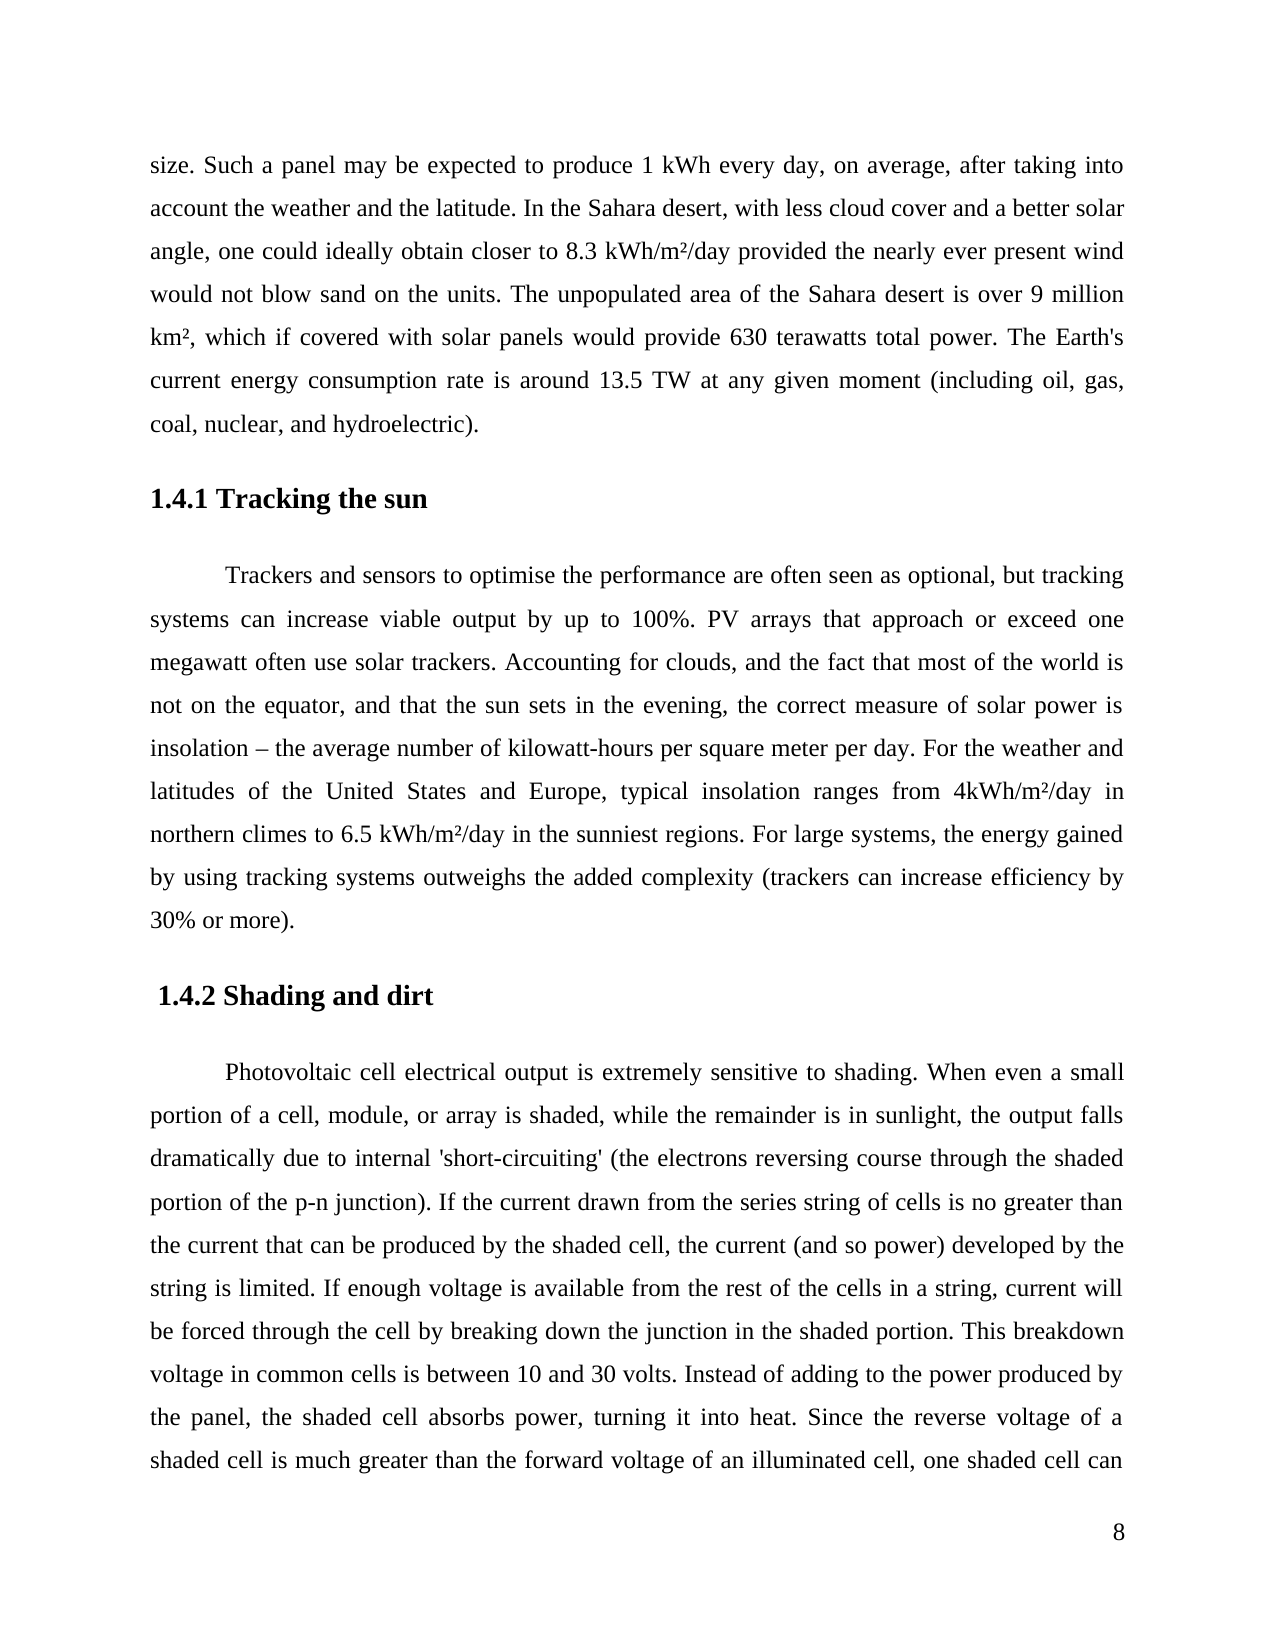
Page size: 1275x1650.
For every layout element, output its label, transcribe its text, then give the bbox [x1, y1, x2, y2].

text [150, 150, 1125, 437]
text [150, 1057, 1125, 1474]
text Trackers and sensors to optimise the performance are often seen as optional, but tracking systems can increase viable output by up to 100%. PV arrays that approach or exceed one megawatt often use solar trackers. Accounting for clouds, and the fact that most of the world is not on the equator, and that the sun sets in the evening, the correct measure of solar power is insolation – the average number of kilowatt-hours per square meter per day. For the weather and latitudes of the United States and Europe, typical insolation ranges from 4kWh/m²/day in northern climes to 6.5 kWh/m²/day in the sunniest regions. For large systems, the energy gained by using tracking systems outweighs the added complexity (trackers can increase efficiency by 30% or more). [150, 561, 1125, 934]
subtitle 1.4.2 Shading and dirt [150, 978, 1125, 1011]
subtitle 1.4.1 Tracking the sun [150, 481, 1125, 514]
